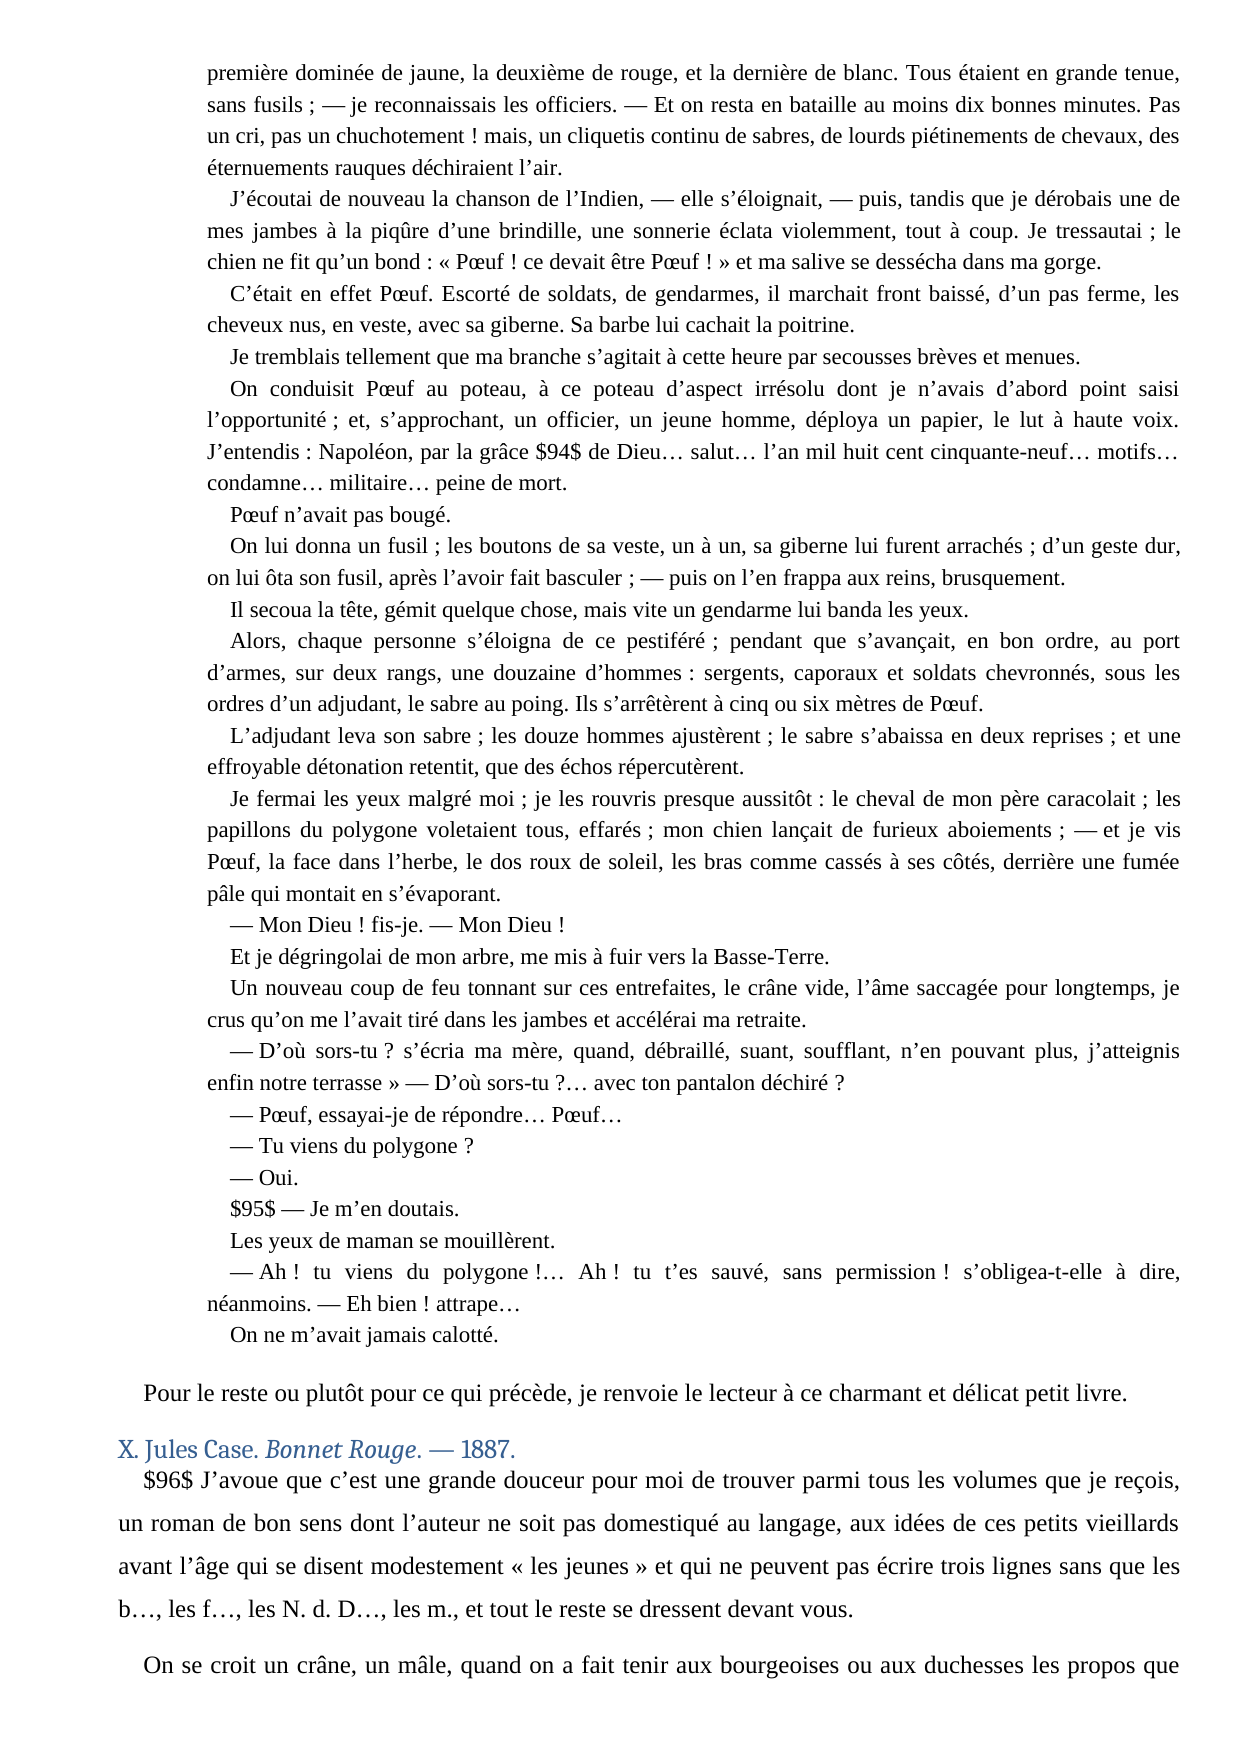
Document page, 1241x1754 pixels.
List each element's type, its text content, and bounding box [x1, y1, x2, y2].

text — D’où sors-tu ? s’écria ma mère, quand, débraillé, suant, soufflant, n’en pouvant plus, j’atteignis enfin notre terrasse » — D’où sors-tu ?… avec ton pantalon déchiré ? [207, 1037, 1181, 1095]
text On ne m’avait jamais calotté. [207, 1322, 1181, 1348]
text C’était en effet Pœuf. Escorté de soldats, de gendarmes, il marchait front baissé, d’un pas ferme, les cheveux nus, en veste, avec sa giberne. Sa barbe lui cachait la poitrine. [207, 280, 1181, 338]
text Il secoua la tête, gémit quelque chose, mais vite un gendarme lui banda les yeux. [207, 596, 1181, 622]
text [207, 59, 1181, 180]
text Pour le reste ou plutôt pour ce qui précède, je renvoie le lecteur à ce charmant et délicat petit livre. [118, 1378, 1181, 1407]
subtitle X. Jules Case. Bonnet Rouge. — 1887. [118, 1434, 1181, 1465]
text Je fermai les yeux malgré moi ; je les rouvris presque aussitôt : le cheval de mon père caracolait ; les papillons du polygone voletaient tous, effarés ; mon chien lançait de furieux aboiements ; — et je vis Pœuf, la face dans l’herbe, le dos roux de soleil, les bras comme cassés à ses côtés, derrière une fumée pâle qui montait en s’évaporant. [207, 785, 1181, 906]
text On lui donna un fusil ; les boutons de sa veste, un à un, sa giberne lui furent arrachés ; d’un geste dur, on lui ôta son fusil, après l’avoir fait basculer ; — puis on l’en frappa aux reins, brusquement. [207, 532, 1181, 590]
text $95$ — Je m’en doutais. [207, 1195, 1181, 1222]
text — Mon Dieu ! fis-je. — Mon Dieu ! [207, 911, 1181, 938]
text $96$ J’avoue que c’est une grande douceur pour moi de trouver parmi tous les volumes que je reçois, un roman de bon sens dont l’auteur ne soit pas domestiqué au langage, aux idées de ces petits vieillards avant l’âge qui se disent modestement « les jeunes » et qui ne peuvent pas écrire trois lignes sans que les b…, les f…, les N. d. D…, les m., et tout le reste se dressent devant vous. [118, 1465, 1181, 1623]
text Je tremblais tellement que ma branche s’agitait à cette heure par secousses brèves et menues. [207, 343, 1181, 369]
text — Oui. [207, 1164, 1181, 1190]
text — Tu viens du polygone ? [207, 1132, 1181, 1158]
text — Ah ! tu viens du polygone !… Ah ! tu t’es sauvé, sans permission ! s’obligea-t-elle à dire, néanmoins. — Eh bien ! attrape… [207, 1258, 1181, 1316]
text Alors, chaque personne s’éloigna de ce pestiféré ; pendant que s’avançait, en bon ordre, au port d’armes, sur deux rangs, une douzaine d’hommes : sergents, caporaux et soldats chevronnés, sous les ordres d’un adjudant, le sabre au poing. Ils s’arrêtèrent à cinq ou six mètres de Pœuf. [207, 627, 1181, 717]
text Les yeux de maman se mouillèrent. [207, 1227, 1181, 1253]
text Un nouveau coup de feu tonnant sur ces entrefaites, le crâne vide, l’âme saccagée pour longtemps, je crus qu’on me l’avait tiré dans les jambes et accélérai ma retraite. [207, 974, 1181, 1032]
text L’adjudant leva son sabre ; les douze hommes ajustèrent ; le sabre s’abaissa en deux reprises ; et une effroyable détonation retentit, que des échos répercutèrent. [207, 722, 1181, 780]
text J’écoutai de nouveau la chanson de l’Indien, — elle s’éloignait, — puis, tandis que je dérobais une de mes jambes à la piqûre d’une brindille, une sonnerie éclata violemment, tout à coup. Je tressautai ; le chien ne fit qu’un bond : « Pœuf ! ce devait être Pœuf ! » et ma salive se dessécha dans ma gorge. [207, 185, 1181, 275]
text On conduisit Pœuf au poteau, à ce poteau d’aspect irrésolu dont je n’avais d’abord point saisi l’opportunité ; et, s’approchant, un officier, un jeune homme, déploya un papier, le lut à haute voix. J’entendis : Napoléon, par la grâce $94$ de Dieu… salut… l’an mil huit cent cinquante-neuf… motifs… condamne… militaire… peine de mort. [207, 375, 1181, 496]
text — Pœuf, essayai-je de répondre… Pœuf… [207, 1101, 1181, 1127]
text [118, 1650, 1181, 1679]
text Et je dégringolai de mon arbre, me mis à fuir vers la Basse-Terre. [207, 943, 1181, 969]
text Pœuf n’avait pas bougé. [207, 501, 1181, 527]
